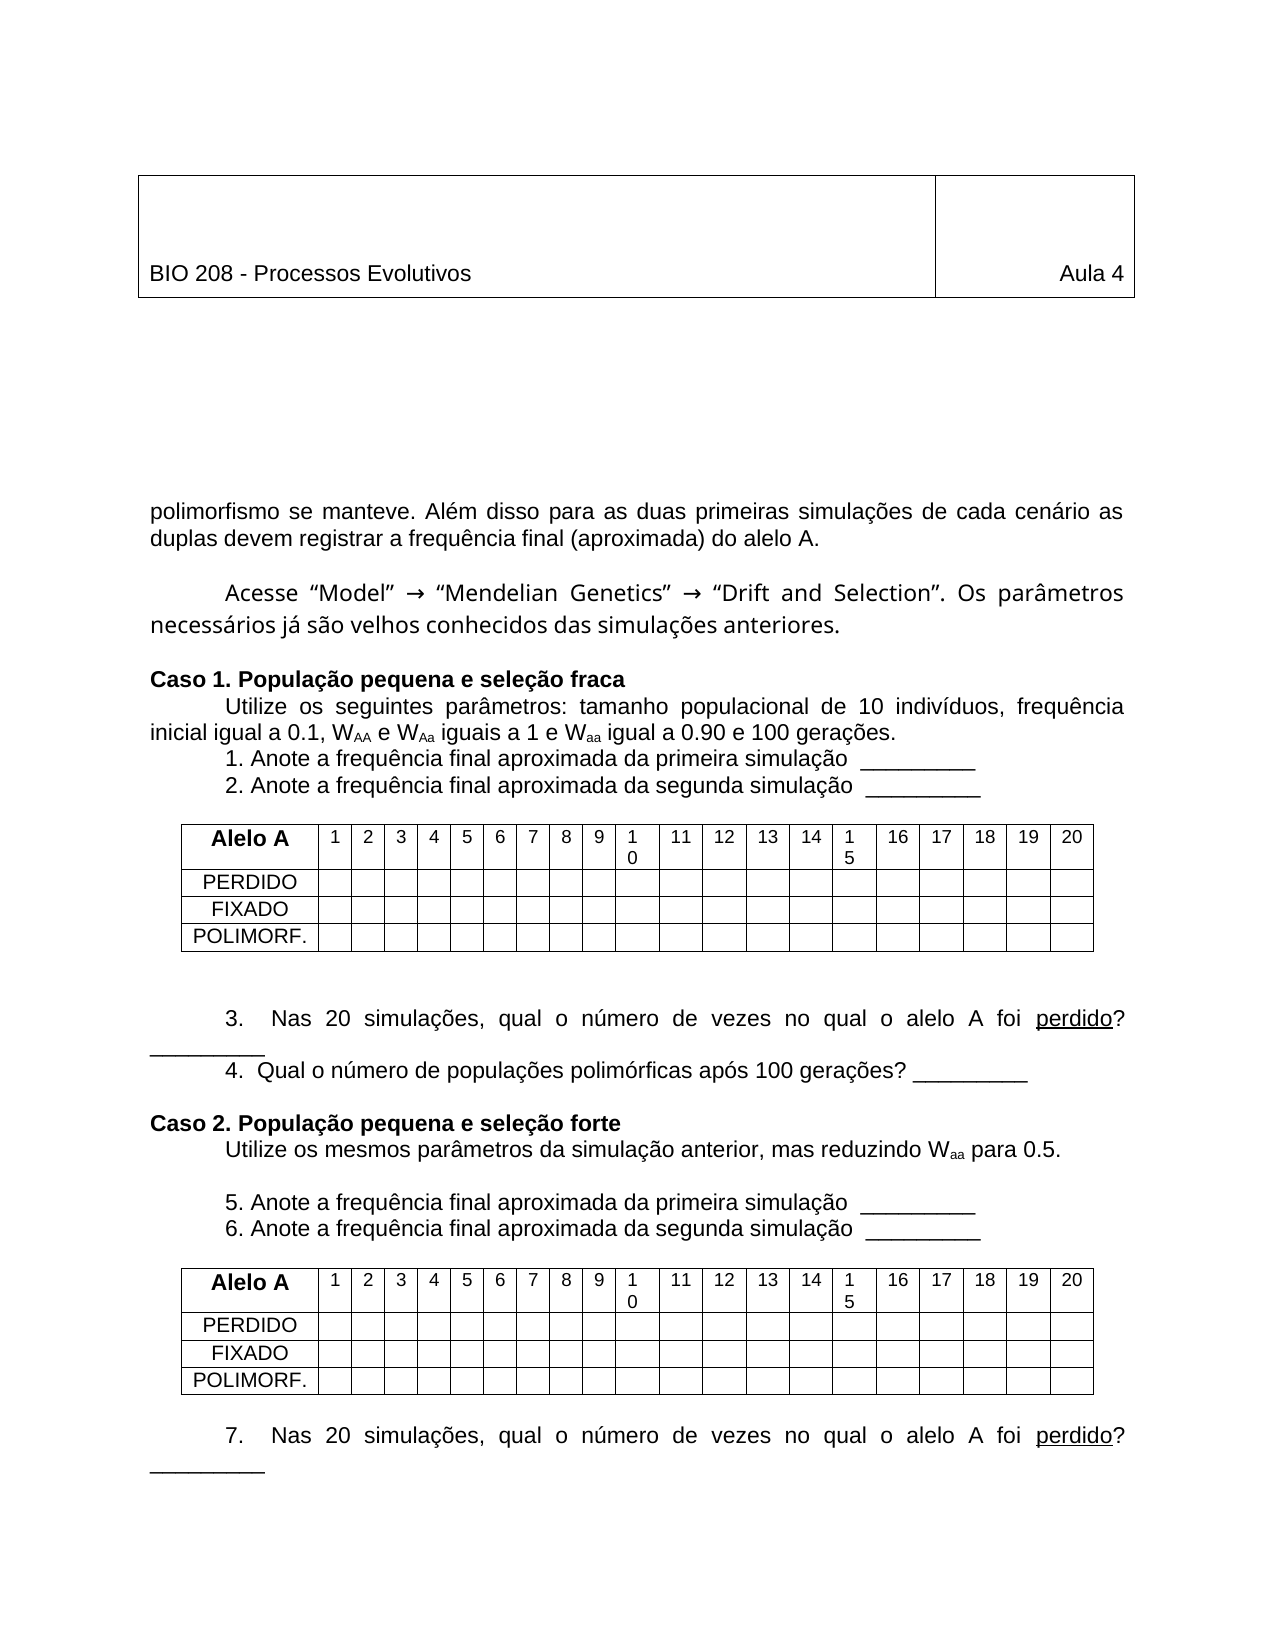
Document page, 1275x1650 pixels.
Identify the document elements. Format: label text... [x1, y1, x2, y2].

table_cell [418, 924, 450, 951]
table_cell [703, 924, 746, 951]
table_cell [703, 897, 746, 923]
table_cell [616, 1368, 659, 1394]
table_cell [964, 1341, 1006, 1367]
table_cell [616, 1313, 659, 1339]
table_cell [877, 897, 919, 923]
table_header 8 [550, 1269, 582, 1312]
table_cell [517, 1313, 549, 1339]
table_cell FIXADO [182, 1341, 318, 1367]
table_cell [833, 924, 876, 951]
table_cell [484, 1368, 516, 1394]
table_cell [790, 1313, 832, 1339]
table_header 15 [833, 825, 876, 868]
table_cell [319, 897, 351, 923]
table_cell [418, 897, 450, 923]
table_cell [418, 1313, 450, 1339]
table_cell [964, 1313, 1006, 1339]
table_cell [583, 1341, 615, 1367]
table_cell [747, 897, 789, 923]
table_cell [484, 1341, 516, 1367]
table_cell [877, 1368, 919, 1394]
table_cell [660, 924, 702, 951]
table_cell [385, 1368, 417, 1394]
table_header Alelo A [182, 825, 318, 868]
table_header 18 [964, 1269, 1006, 1312]
table_header 14 [790, 825, 832, 868]
table_cell [833, 870, 876, 896]
table_header 18 [964, 825, 1006, 868]
table_cell [1051, 897, 1093, 923]
table_cell [484, 1313, 516, 1339]
table_cell [1051, 870, 1093, 896]
table_cell [484, 870, 516, 896]
table_cell [1007, 870, 1050, 896]
table_cell [964, 924, 1006, 951]
table_header 15 [833, 1269, 876, 1312]
table_cell [703, 870, 746, 896]
table_cell [920, 870, 963, 896]
table_cell [833, 1313, 876, 1339]
table_header 7 [517, 825, 549, 868]
table_cell [877, 924, 919, 951]
table_header 16 [877, 1269, 919, 1312]
text 3. Nas 20 simulações, qual o número de vezes no qual o alelo A foi perdido? _________ [150, 1004, 1125, 1057]
table_cell [583, 897, 615, 923]
table_header 6 [484, 1269, 516, 1312]
table_cell [1051, 1341, 1093, 1367]
text Caso 1. População pequena e seleção fraca [150, 666, 1125, 693]
table_cell [352, 870, 384, 896]
table_cell [1051, 1368, 1093, 1394]
table_cell [964, 897, 1006, 923]
text 1. Anote a frequência final aproximada da primeira simulação _________ [150, 745, 1125, 772]
table_cell [616, 924, 659, 951]
table_header 1 [319, 1269, 351, 1312]
table_cell [583, 870, 615, 896]
table_header 9 [583, 1269, 615, 1312]
table_cell [385, 924, 417, 951]
table_cell [1051, 1313, 1093, 1339]
table_cell [660, 870, 702, 896]
table_cell [451, 1341, 483, 1367]
table_header 2 [352, 1269, 384, 1312]
table_cell [660, 1341, 702, 1367]
table_cell [550, 924, 582, 951]
table_cell [583, 924, 615, 951]
table_cell [790, 1341, 832, 1367]
text 5. Anote a frequência final aproximada da primeira simulação _________ [150, 1189, 1125, 1215]
table_cell [418, 870, 450, 896]
table_cell [550, 1313, 582, 1339]
table_cell [1051, 924, 1093, 951]
table_cell [418, 1368, 450, 1394]
table_cell [833, 897, 876, 923]
table_cell [319, 1368, 351, 1394]
table_cell [550, 897, 582, 923]
table_cell [517, 924, 549, 951]
table_cell [319, 1313, 351, 1339]
table_cell [484, 924, 516, 951]
table_header 5 [451, 825, 483, 868]
table_cell [550, 870, 582, 896]
table_cell [833, 1368, 876, 1394]
table_cell [418, 1341, 450, 1367]
table_header 4 [418, 825, 450, 868]
table_cell [451, 897, 483, 923]
table_header 19 [1007, 1269, 1050, 1312]
table_header 5 [451, 1269, 483, 1312]
table_cell [484, 897, 516, 923]
table_header 16 [877, 825, 919, 868]
table_header 11 [660, 825, 702, 868]
table_cell [660, 1368, 702, 1394]
table_cell [660, 897, 702, 923]
text 2. Anote a frequência final aproximada da segunda simulação _________ [150, 772, 1125, 798]
table_cell [517, 870, 549, 896]
table_cell [352, 897, 384, 923]
table_cell [703, 1313, 746, 1339]
table_cell [1007, 1368, 1050, 1394]
table_cell [920, 924, 963, 951]
text Utilize os seguintes parâmetros: tamanho populacional de 10 indivíduos, frequência inicial igual a 0.1, WAA e WAa iguais a 1 e Waa igual a 0.90 e 100 gerações. [150, 693, 1125, 745]
table_cell [385, 1313, 417, 1339]
table_cell [1007, 897, 1050, 923]
table_cell FIXADO [182, 897, 318, 923]
table_cell [616, 897, 659, 923]
table_cell [877, 1341, 919, 1367]
text Caso 2. População pequena e seleção forte [150, 1110, 1125, 1136]
table_header 8 [550, 825, 582, 868]
table_header 10 [616, 825, 659, 868]
table_cell [550, 1368, 582, 1394]
table_cell [583, 1368, 615, 1394]
table_cell [747, 924, 789, 951]
table_cell [920, 897, 963, 923]
table_header 7 [517, 1269, 549, 1312]
table_cell PERDIDO [182, 870, 318, 896]
table_header 12 [703, 1269, 746, 1312]
table_cell [319, 870, 351, 896]
text 4. Qual o número de populações polimórficas após 100 gerações? _________ [150, 1057, 1125, 1083]
table_header 10 [616, 1269, 659, 1312]
table_cell [1007, 1313, 1050, 1339]
table_cell [451, 1368, 483, 1394]
table_cell [920, 1313, 963, 1339]
table_header 1 [319, 825, 351, 868]
table_cell [747, 1341, 789, 1367]
table_header 3 [385, 1269, 417, 1312]
table_header Alelo A [182, 1269, 318, 1312]
table_cell [964, 870, 1006, 896]
table_cell [616, 1341, 659, 1367]
table_header 17 [920, 1269, 963, 1312]
table_cell [964, 1368, 1006, 1394]
table_cell [747, 1368, 789, 1394]
table_cell [550, 1341, 582, 1367]
table_cell [385, 870, 417, 896]
table_header 2 [352, 825, 384, 868]
table_cell [583, 1313, 615, 1339]
text Acesse “Model” → “Mendelian Genetics” → “Drift and Selection”. Os parâmetros necessários já são velhos conhecidos das simulações anteriores. [150, 577, 1125, 640]
table_cell [451, 870, 483, 896]
table_cell [352, 924, 384, 951]
table_header 19 [1007, 825, 1050, 868]
table_header 13 [747, 1269, 789, 1312]
text Já que faremos algo tão radical, achamos que seria interessante compilar os resultados de toda a sala e analisar os padrões gerais observados. Para cada um dos cenários abaixo cada dupla deve rodar 20 simulações e registrar se o alelo A foi fixado, perdido ou se o polimorfismo se manteve. Além disso para as duas primeiras simulações de cada cenário as duplas devem registrar a frequência final (aproximada) do alelo A. [150, 498, 1125, 551]
table_cell [517, 1368, 549, 1394]
table_cell [877, 870, 919, 896]
text 6. Anote a frequência final aproximada da segunda simulação _________ [150, 1215, 1125, 1242]
table_cell POLIMORF. [182, 1368, 318, 1394]
table_cell [451, 924, 483, 951]
table_header 9 [583, 825, 615, 868]
table_cell [747, 870, 789, 896]
table_cell [1007, 924, 1050, 951]
table_cell [352, 1341, 384, 1367]
table_cell [833, 1341, 876, 1367]
table_header 20 [1051, 1269, 1093, 1312]
table_cell [790, 870, 832, 896]
table_cell [703, 1368, 746, 1394]
table_cell [703, 1341, 746, 1367]
table_cell [877, 1313, 919, 1339]
table_cell [385, 1341, 417, 1367]
table_cell PERDIDO [182, 1313, 318, 1339]
table_cell [352, 1368, 384, 1394]
table_cell [790, 924, 832, 951]
table_header 11 [660, 1269, 702, 1312]
table_header 20 [1051, 825, 1093, 868]
table_cell [352, 1313, 384, 1339]
table_header 17 [920, 825, 963, 868]
table_cell [517, 897, 549, 923]
table_cell [920, 1341, 963, 1367]
table_cell [660, 1313, 702, 1339]
table_header 6 [484, 825, 516, 868]
table_cell [385, 897, 417, 923]
table_header 14 [790, 1269, 832, 1312]
table_cell [517, 1341, 549, 1367]
table_cell [790, 897, 832, 923]
table_cell [1007, 1341, 1050, 1367]
table_cell [790, 1368, 832, 1394]
table_header 12 [703, 825, 746, 868]
table_cell [319, 1341, 351, 1367]
table_cell [451, 1313, 483, 1339]
text 7. Nas 20 simulações, qual o número de vezes no qual o alelo A foi perdido? _________ [150, 1422, 1125, 1474]
table_cell [747, 1313, 789, 1339]
text Utilize os mesmos parâmetros da simulação anterior, mas reduzindo Waa para 0.5. [150, 1136, 1125, 1163]
table_header 13 [747, 825, 789, 868]
table_header 3 [385, 825, 417, 868]
table_cell [616, 870, 659, 896]
table_header 4 [418, 1269, 450, 1312]
table_cell [920, 1368, 963, 1394]
table_cell [319, 924, 351, 951]
table_cell POLIMORF. [182, 924, 318, 951]
